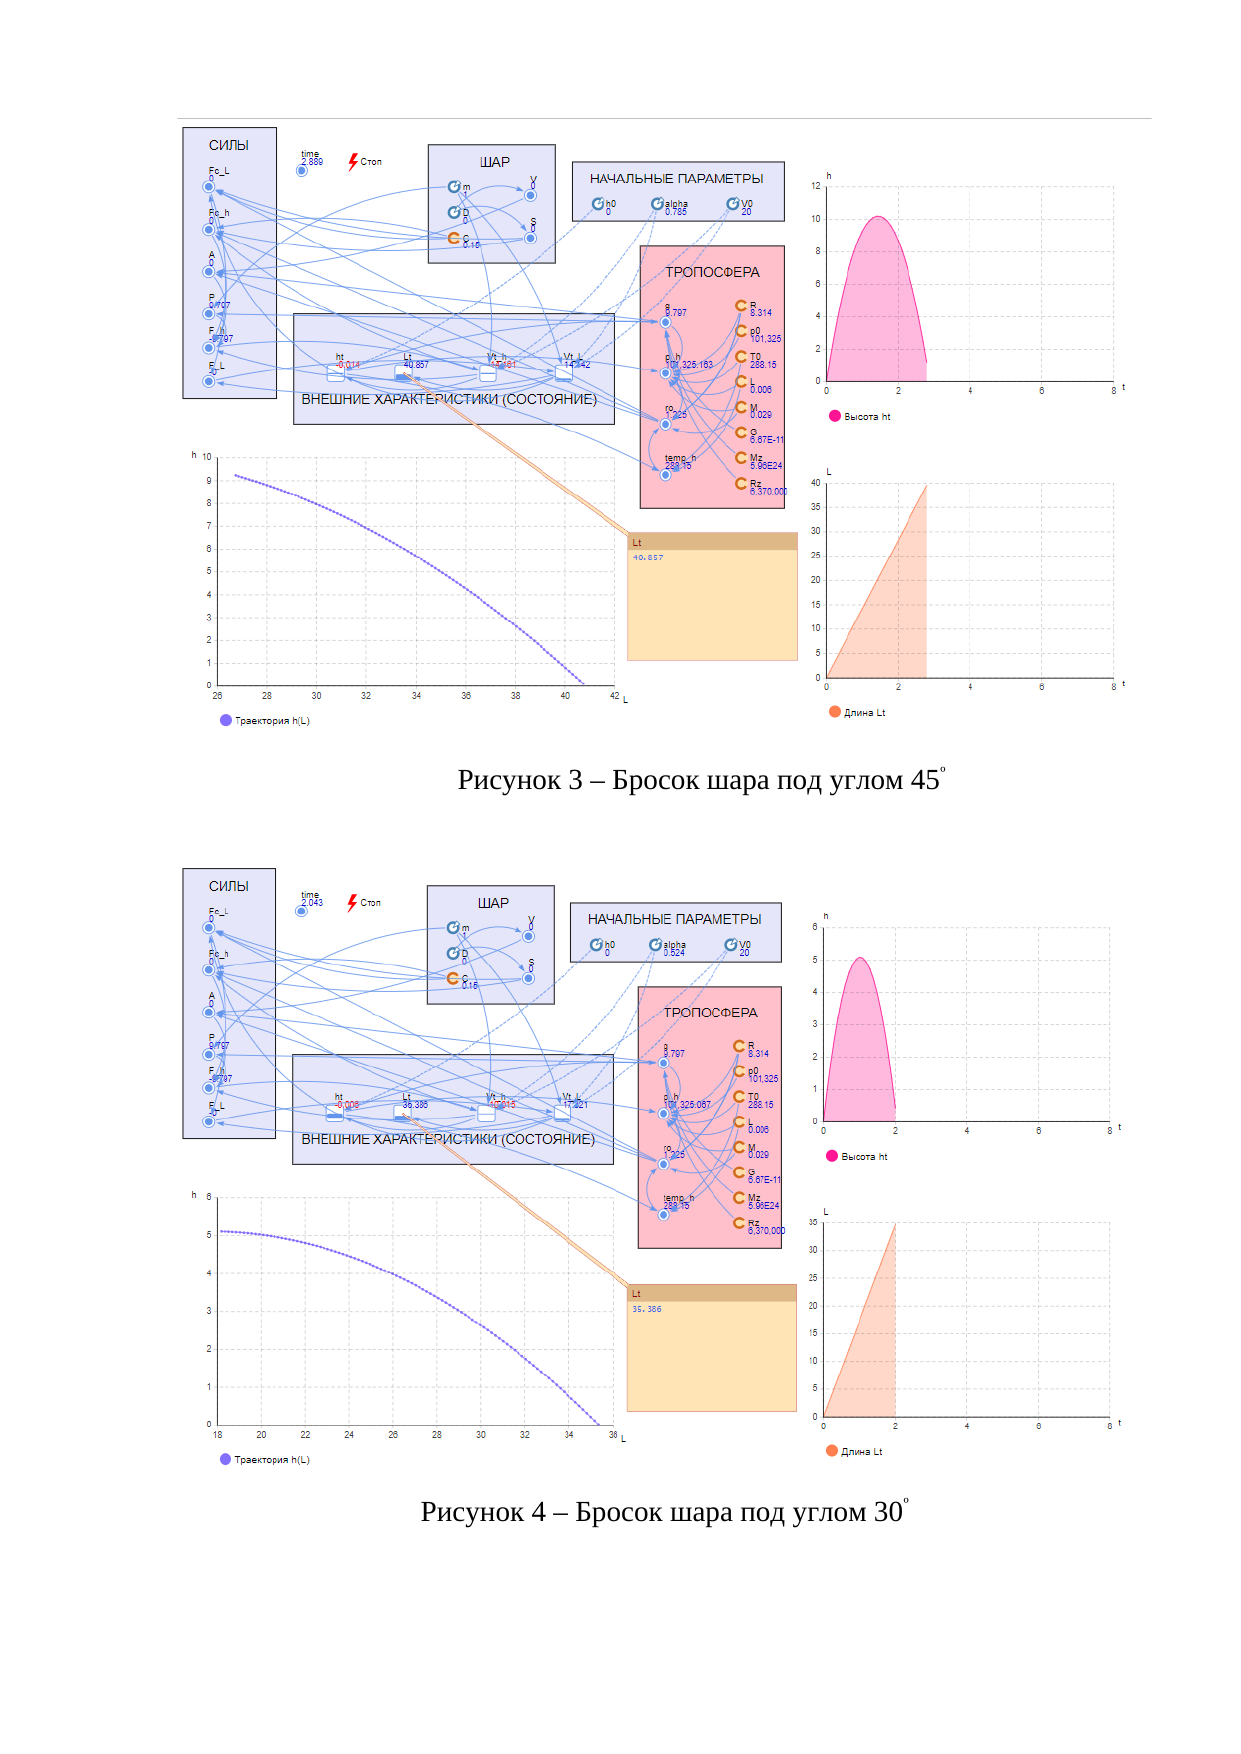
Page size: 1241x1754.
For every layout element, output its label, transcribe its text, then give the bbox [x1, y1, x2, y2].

picture [177, 862, 1152, 1477]
text Рисунок 3 – Бросок шара под углом 45º [177, 762, 1152, 796]
picture [177, 118, 1152, 746]
text Рисунок 4 – Бросок шара под углом 30º [177, 1494, 1152, 1527]
